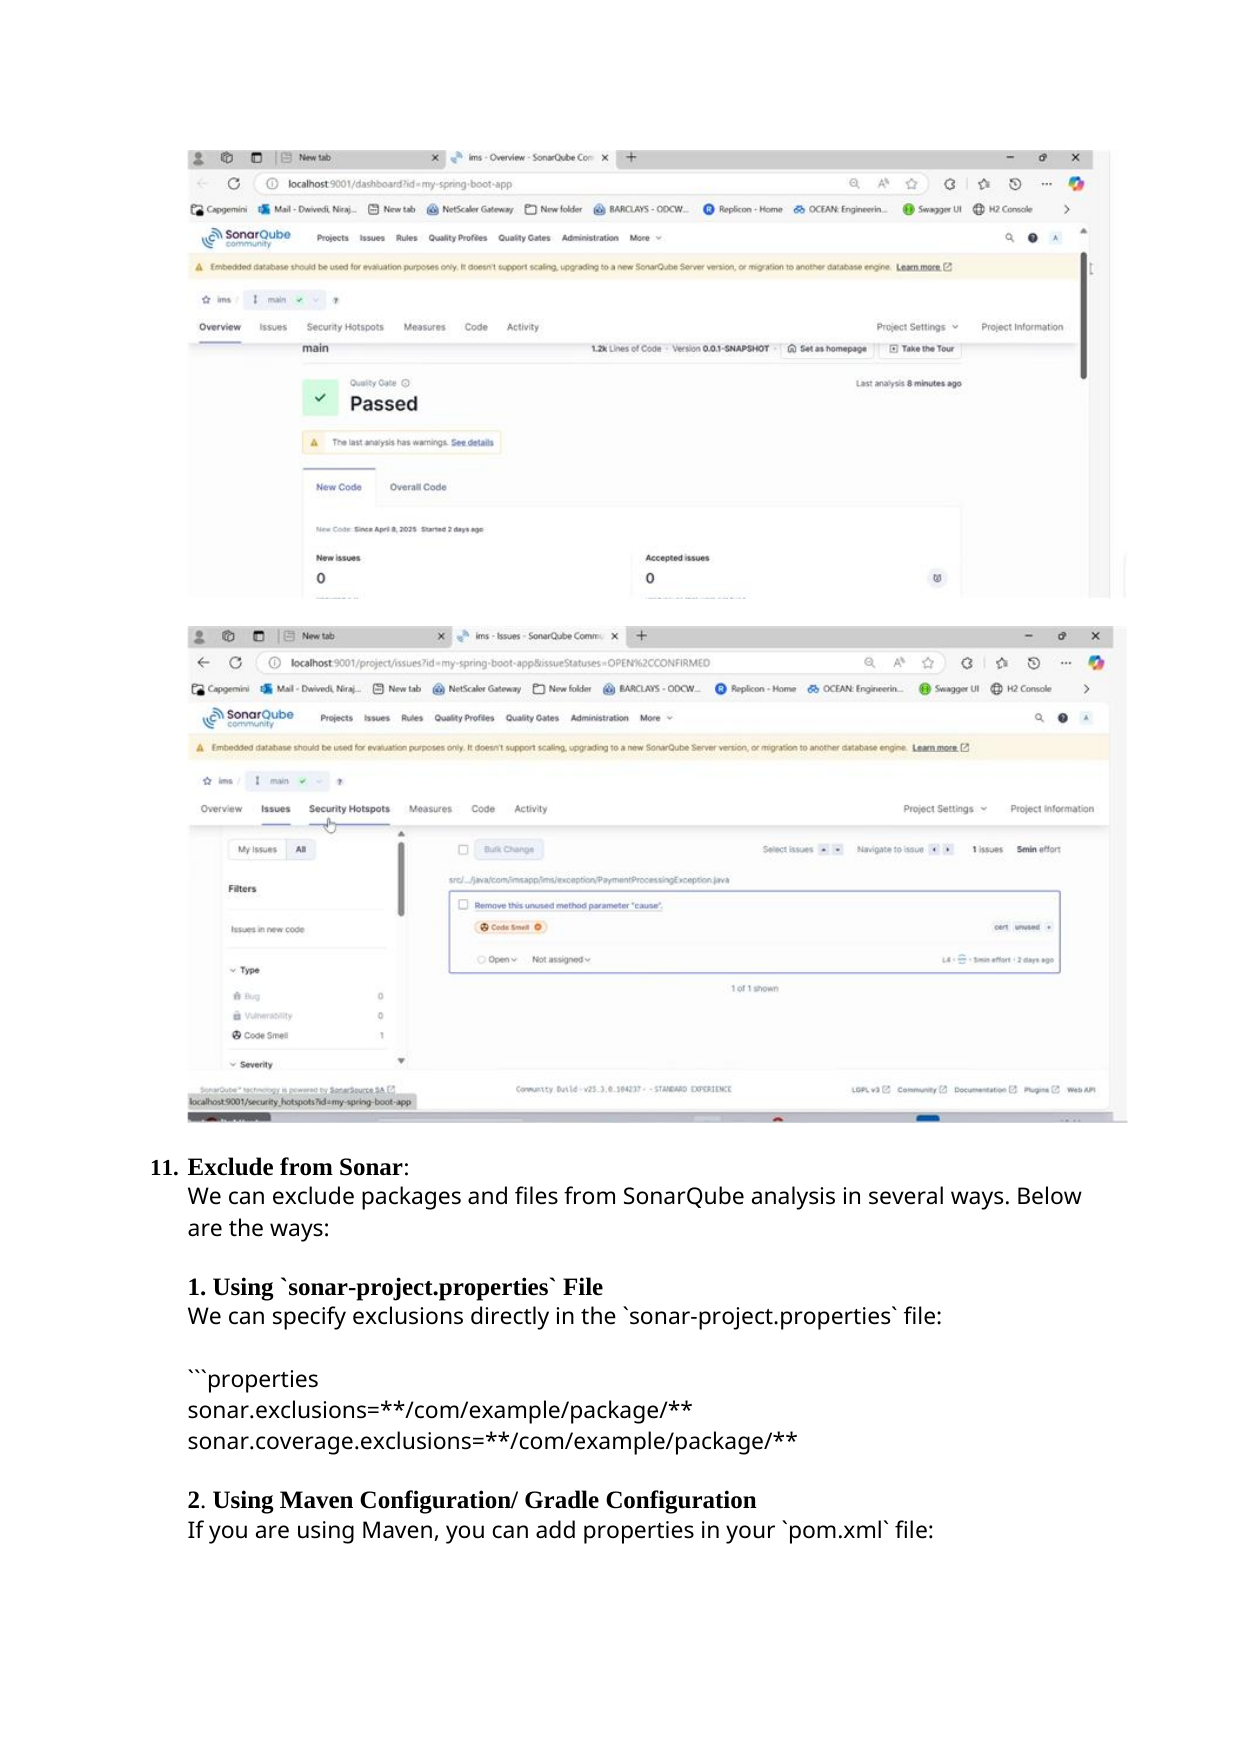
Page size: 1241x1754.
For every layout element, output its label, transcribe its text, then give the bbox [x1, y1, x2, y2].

text 2. Using Maven Configuration/ Gradle Configuration [187, 1485, 1090, 1514]
text If you are using Maven, you can add properties in your `pom.xml` file: [187, 1514, 1090, 1545]
text 1. Using `sonar-project.properties` File [187, 1272, 1090, 1300]
picture [187, 150, 1128, 599]
picture [187, 626, 1128, 1123]
text We can specify exclusions directly in the `sonar-project.properties` file: [187, 1300, 1090, 1332]
list Exclude from Sonar: [150, 1152, 1090, 1180]
text ```properties [187, 1363, 1090, 1394]
text sonar.exclusions=**/com/example/package/** [187, 1394, 1090, 1425]
text sonar.coverage.exclusions=**/com/example/package/** [187, 1425, 1090, 1457]
text We can exclude packages and files from SonarQube analysis in several ways. Below are the ways: [187, 1180, 1090, 1243]
